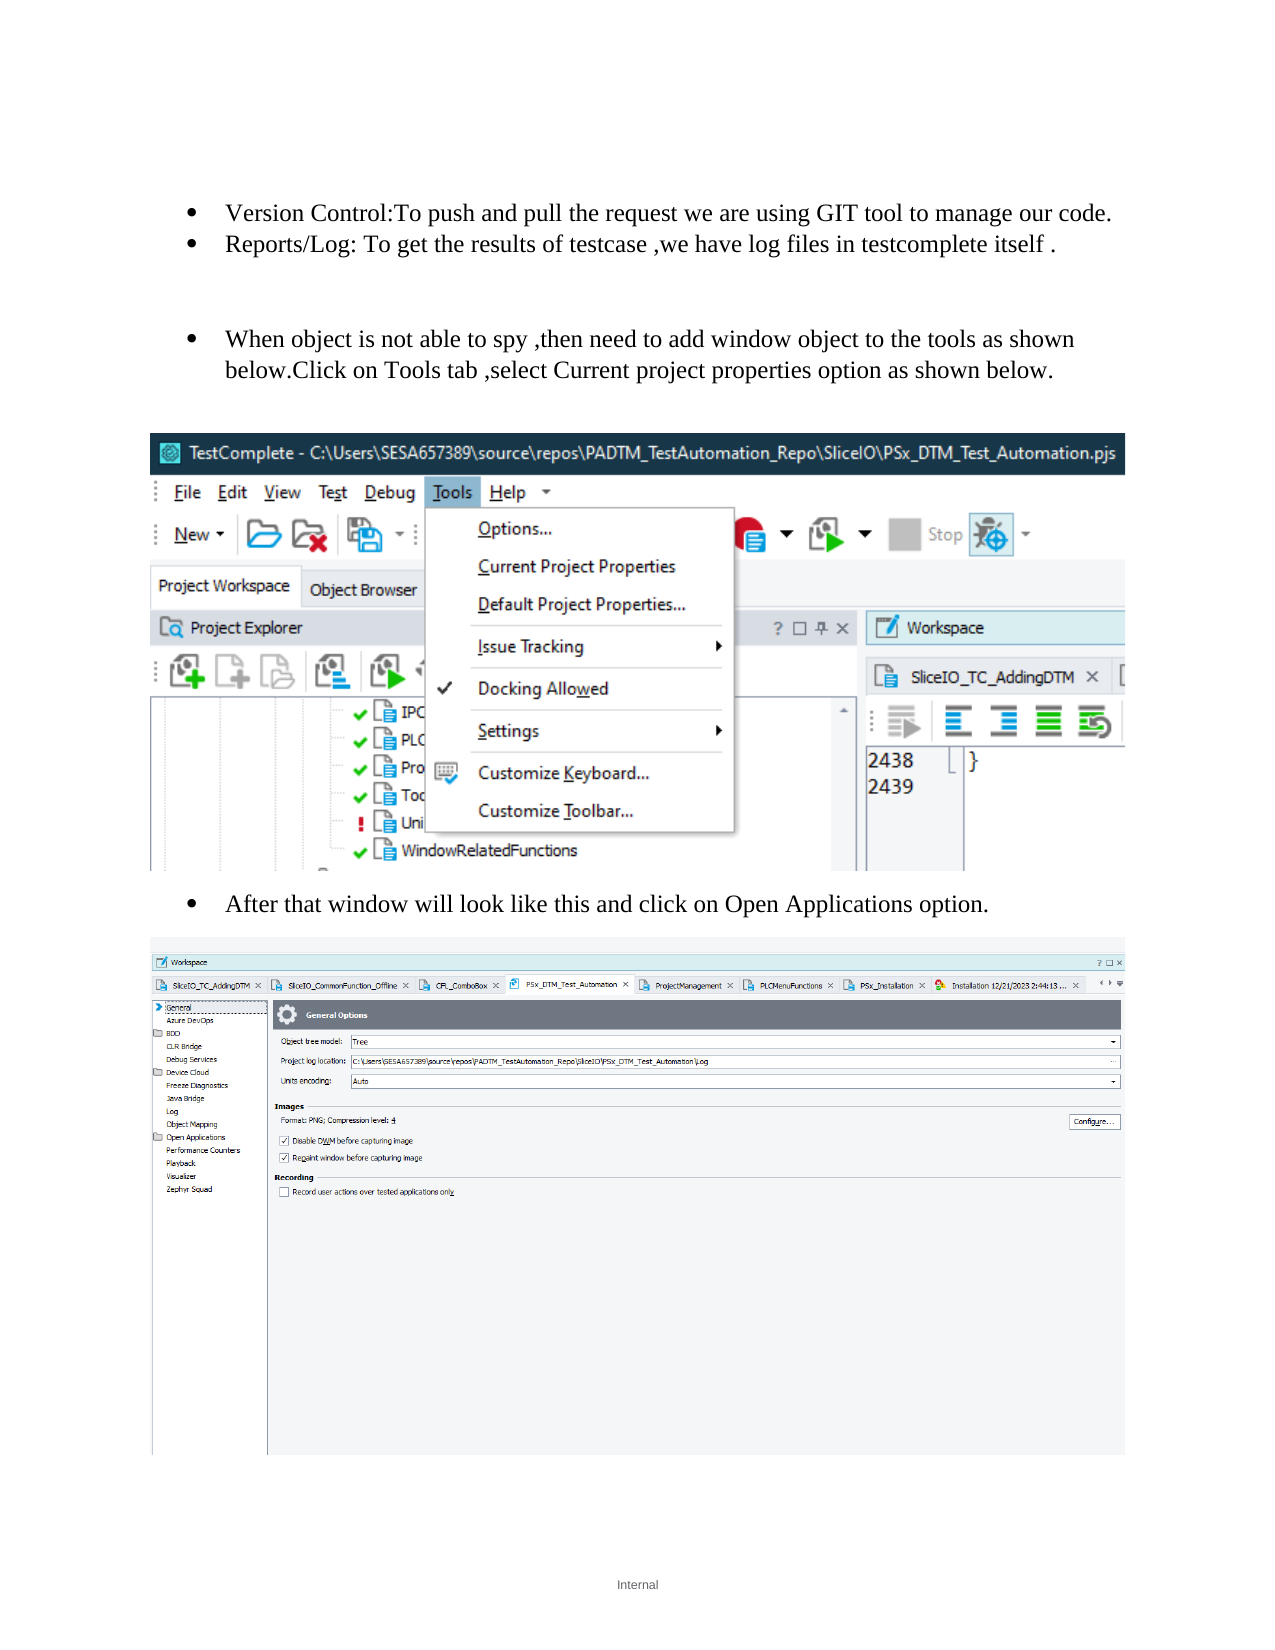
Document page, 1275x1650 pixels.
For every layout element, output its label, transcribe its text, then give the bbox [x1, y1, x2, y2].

list When object is not able to spy ,then need to add window object to the tools as shown below.Click on Tools tab ,select Current project properties option as shown below. [187, 324, 1125, 384]
picture [150, 937, 1125, 1455]
list Reports/Log: To get the results of testcase ,we have log files in testcomplete itself . [187, 229, 1125, 257]
list Version Control:To push and pull the request we are using GIT tool to manage our code. [187, 198, 1125, 226]
list After that window will look like this and click on Open Applications option. [187, 889, 1125, 918]
picture [150, 433, 1125, 871]
